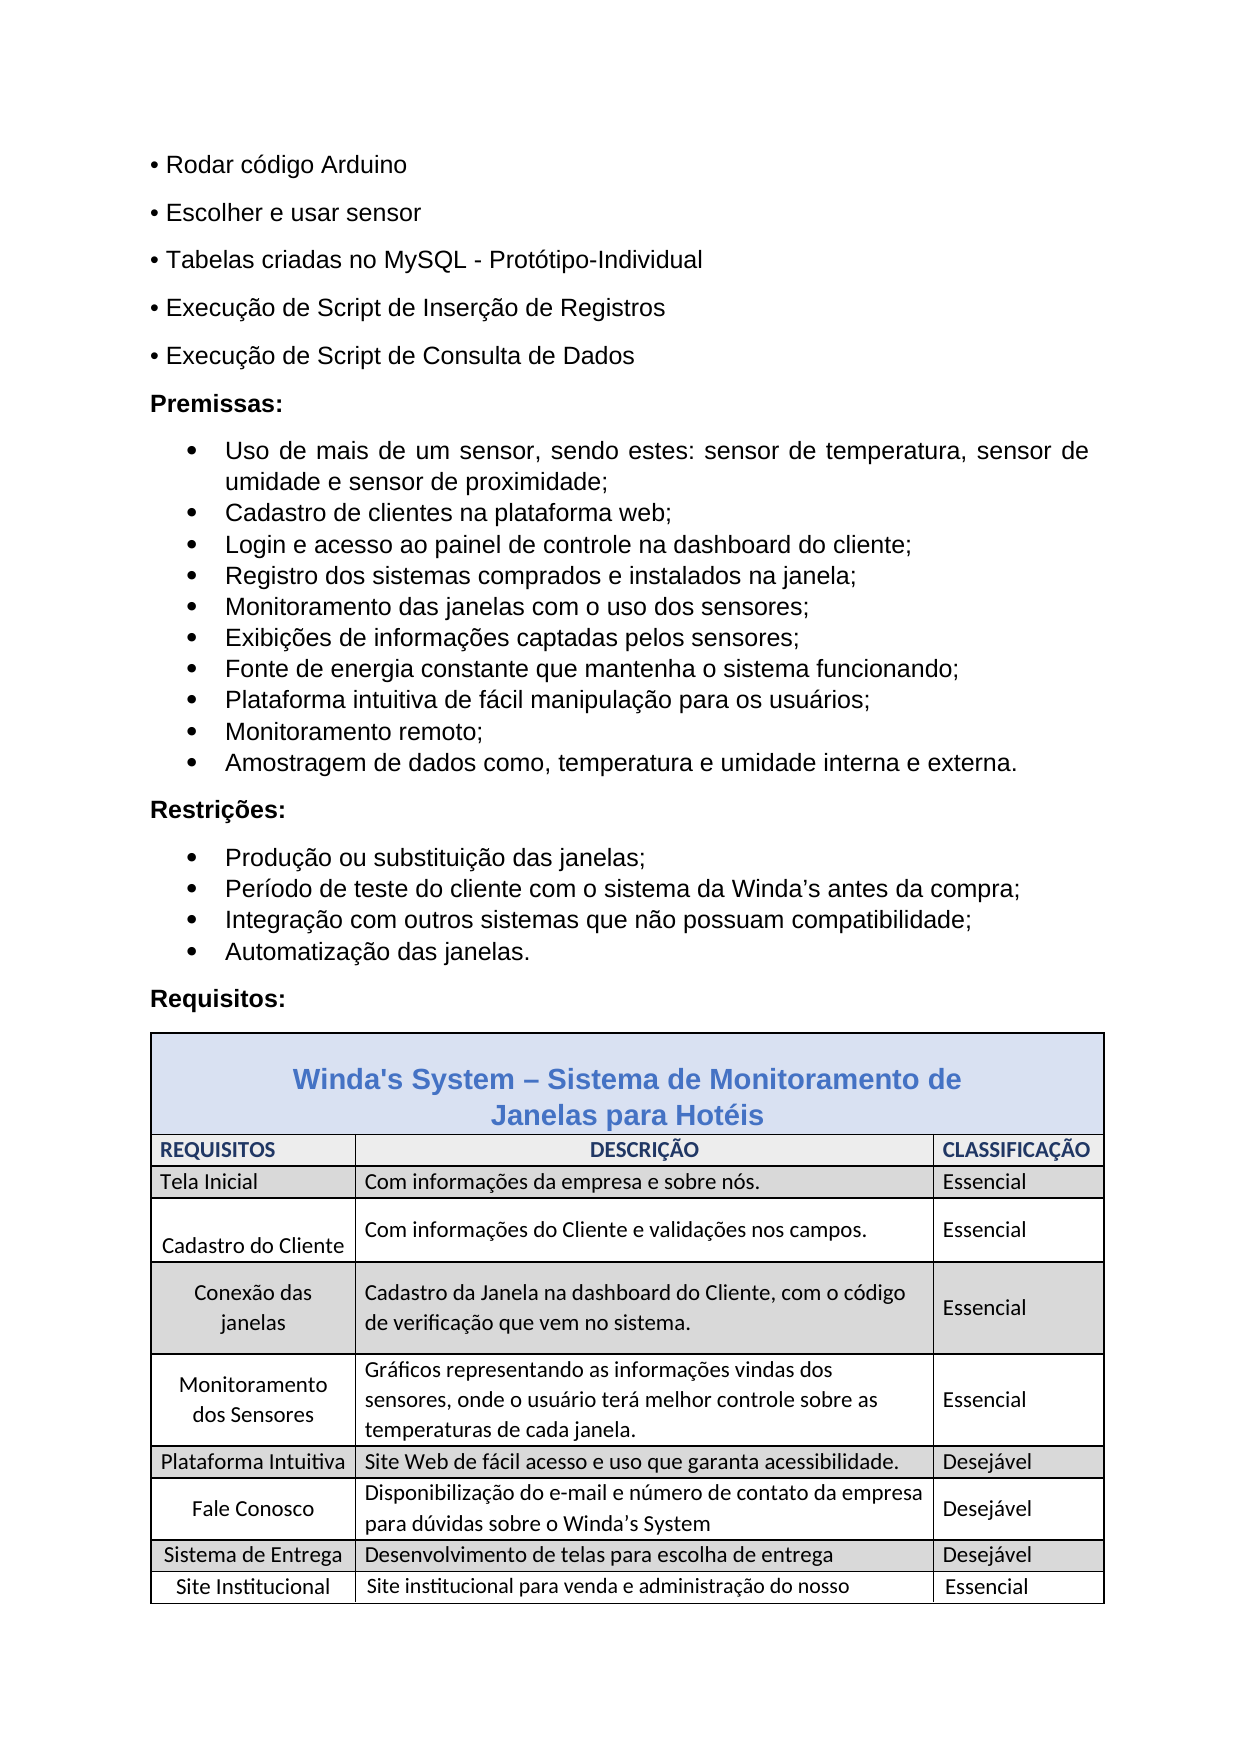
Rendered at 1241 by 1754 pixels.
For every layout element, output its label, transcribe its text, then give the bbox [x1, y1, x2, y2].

table_cell DESCRIÇÃO [356, 1135, 933, 1165]
text • Execução de Script de Inserção de Registros [150, 293, 1090, 322]
table_cell Disponibilização do e-mail e número de contato da empresa para dúvidas sobre o Winda’s System [356, 1479, 933, 1539]
text • Tabelas criadas no MySQL - Protótipo-Individual [150, 245, 1090, 274]
table_cell Essencial [934, 1199, 1103, 1261]
list Período de teste do cliente com o sistema da Winda’s antes da compra; [187, 874, 1090, 903]
table_cell CLASSIFICAÇÃO [934, 1135, 1103, 1165]
text Premissas: [150, 388, 1090, 417]
table_cell REQUISITOS [152, 1135, 355, 1165]
table_cell Com informações do Cliente e validações nos campos. [356, 1199, 933, 1261]
list Cadastro de clientes na plataforma web; [187, 498, 1090, 527]
list Produção ou substituição das janelas; [187, 843, 1090, 872]
table_cell Desejável [934, 1541, 1103, 1571]
table_cell Desenvolvimento de telas para escolha de entrega [356, 1541, 933, 1571]
table_cell Desejável [934, 1479, 1103, 1539]
text • Escolher e usar sensor [150, 198, 1090, 226]
table_cell Desejável [934, 1447, 1103, 1477]
table_cell Plataforma Intuitiva [152, 1447, 355, 1477]
table_cell Conexão das janelas [152, 1263, 355, 1353]
table_cell Cadastro da Janela na dashboard do Cliente, com o código de verificação que vem no sistema. [356, 1263, 933, 1353]
table_cell Cadastro do Cliente [152, 1199, 355, 1261]
list Fonte de energia constante que mantenha o sistema funcionando; [187, 654, 1090, 683]
text • Rodar código Arduino [150, 150, 1090, 179]
list Monitoramento das janelas com o uso dos sensores; [187, 592, 1090, 621]
text • Execução de Script de Consulta de Dados [150, 341, 1090, 369]
list Integração com outros sistemas que não possuam compatibilidade; [187, 905, 1090, 934]
list Monitoramento remoto; [187, 716, 1090, 745]
list Registro dos sistemas comprados e instalados na janela; [187, 561, 1090, 589]
table_header Winda's System – Sistema de Monitoramento de Janelas para Hotéis [152, 1034, 1103, 1134]
list Login e acesso ao painel de controle na dashboard do cliente; [187, 529, 1090, 558]
table_cell Monitoramento dos Sensores [152, 1355, 355, 1445]
table_cell Essencial [934, 1167, 1103, 1197]
table_cell Essencial [934, 1355, 1103, 1445]
table_cell Essencial [934, 1263, 1103, 1353]
text Requisitos: [150, 984, 1090, 1013]
table_cell Essencial [934, 1572, 1103, 1602]
table_cell Site Institucional [152, 1572, 355, 1602]
table_cell Sistema de Entrega [152, 1541, 355, 1571]
table_cell Tela Inicial [152, 1167, 355, 1197]
list Exibições de informações captadas pelos sensores; [187, 623, 1090, 652]
table_cell Gráficos representando as informações vindas dos sensores, onde o usuário terá melhor controle sobre as temperaturas de cada janela. [356, 1355, 933, 1445]
list Uso de mais de um sensor, sendo estes: sensor de temperatura, sensor de umidade e sensor de proximidade; [187, 436, 1090, 496]
table_cell Com informações da empresa e sobre nós. [356, 1167, 933, 1197]
table_cell Site Web de fácil acesso e uso que garanta acessibilidade. [356, 1447, 933, 1477]
list Plataforma intuitiva de fácil manipulação para os usuários; [187, 685, 1090, 714]
list Automatização das janelas. [187, 937, 1090, 965]
text Restrições: [150, 795, 1090, 824]
list Amostragem de dados como, temperatura e umidade interna e externa. [187, 748, 1090, 776]
table_cell Fale Conosco [152, 1479, 355, 1539]
